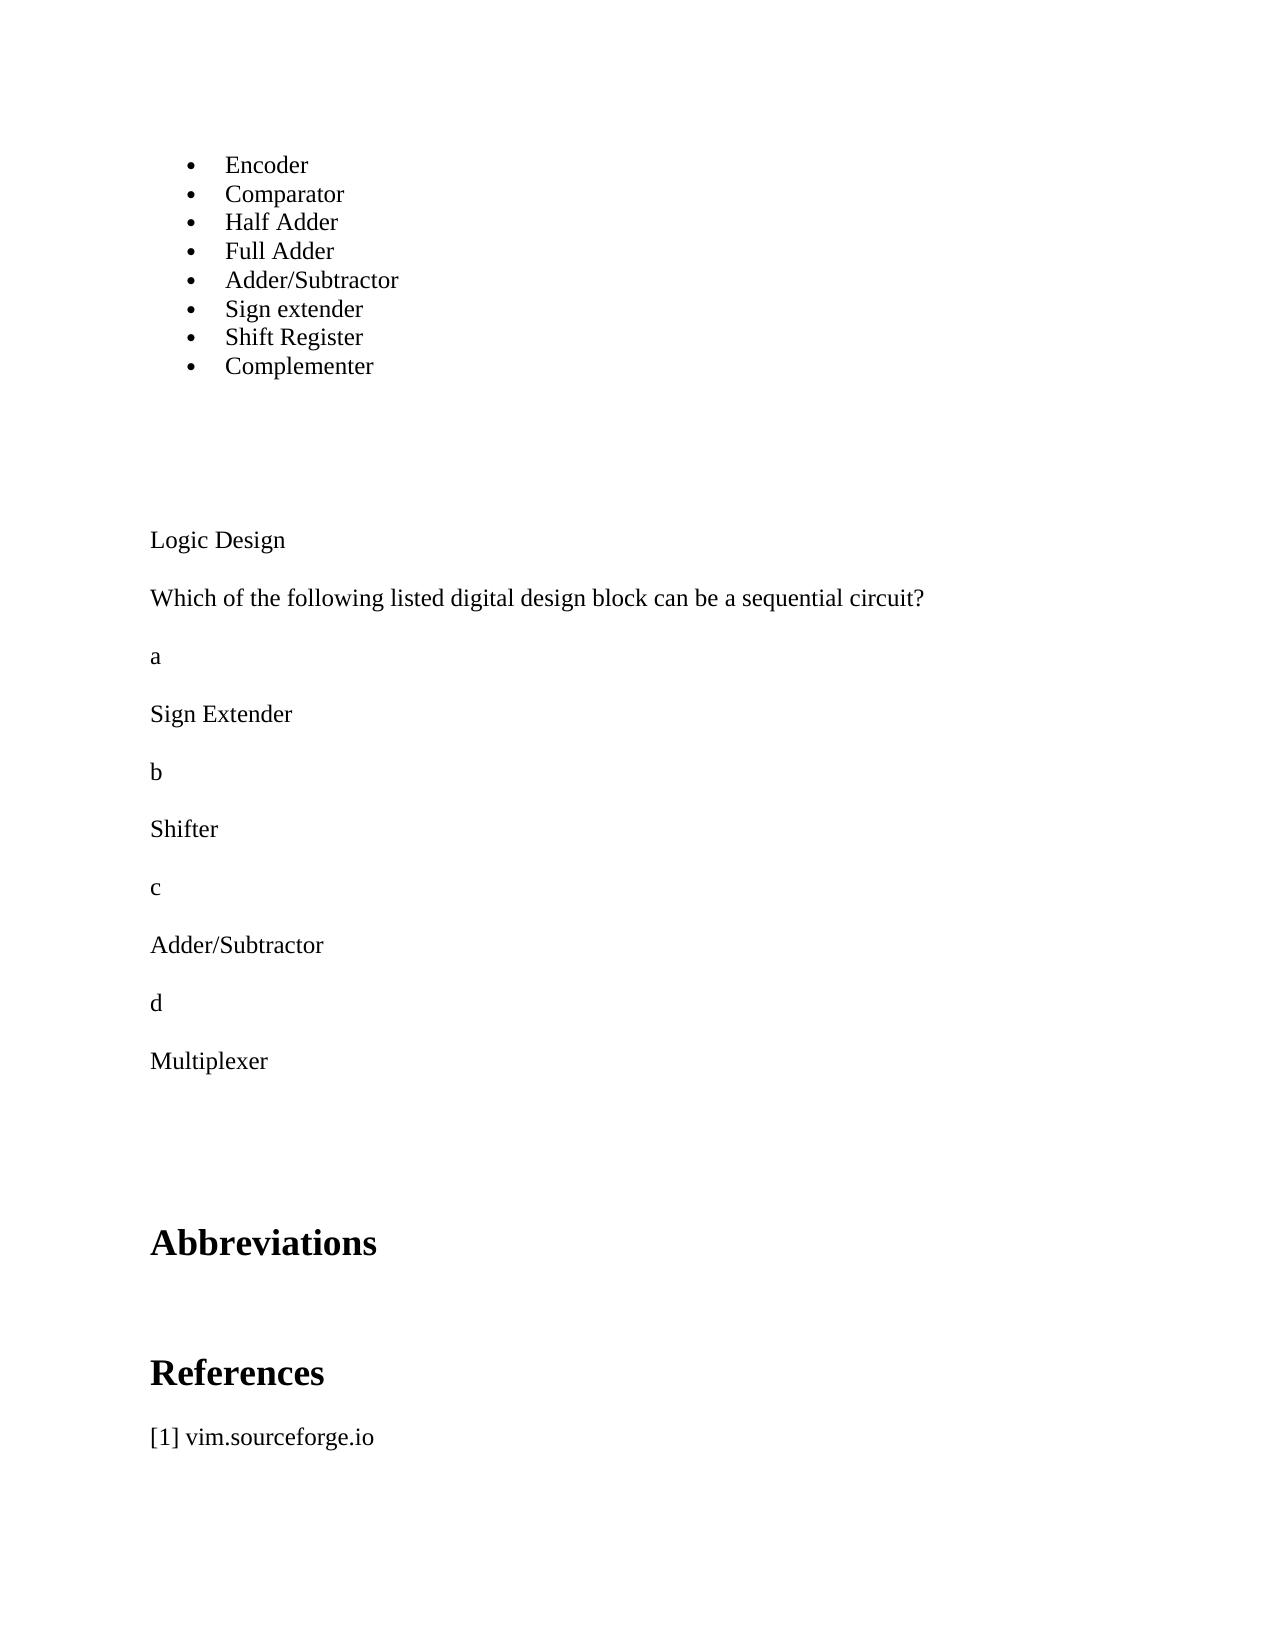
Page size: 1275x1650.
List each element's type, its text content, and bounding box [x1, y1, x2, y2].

text Which of the following listed digital design block can be a sequential circuit? [150, 583, 1125, 612]
list Full Adder [187, 236, 1125, 265]
list Complementer [187, 351, 1125, 380]
list Half Adder [187, 207, 1125, 236]
text Shifter [150, 814, 1125, 843]
text a [150, 641, 1125, 669]
list Shift Register [187, 322, 1125, 351]
text Sign Extender [150, 699, 1125, 727]
text b [150, 757, 1125, 785]
text Logic Design [150, 525, 1125, 554]
list Encoder [187, 150, 1125, 179]
text d [150, 988, 1125, 1017]
text References [150, 1350, 1125, 1393]
text [1] vim.sourceforge.io [150, 1422, 1125, 1451]
list Adder/Subtractor [187, 265, 1125, 294]
text c [150, 872, 1125, 901]
text Multiplexer [150, 1046, 1125, 1075]
text Abbreviations [150, 1220, 1125, 1263]
text Adder/Subtractor [150, 930, 1125, 959]
list Comparator [187, 179, 1125, 207]
list Sign extender [187, 294, 1125, 322]
